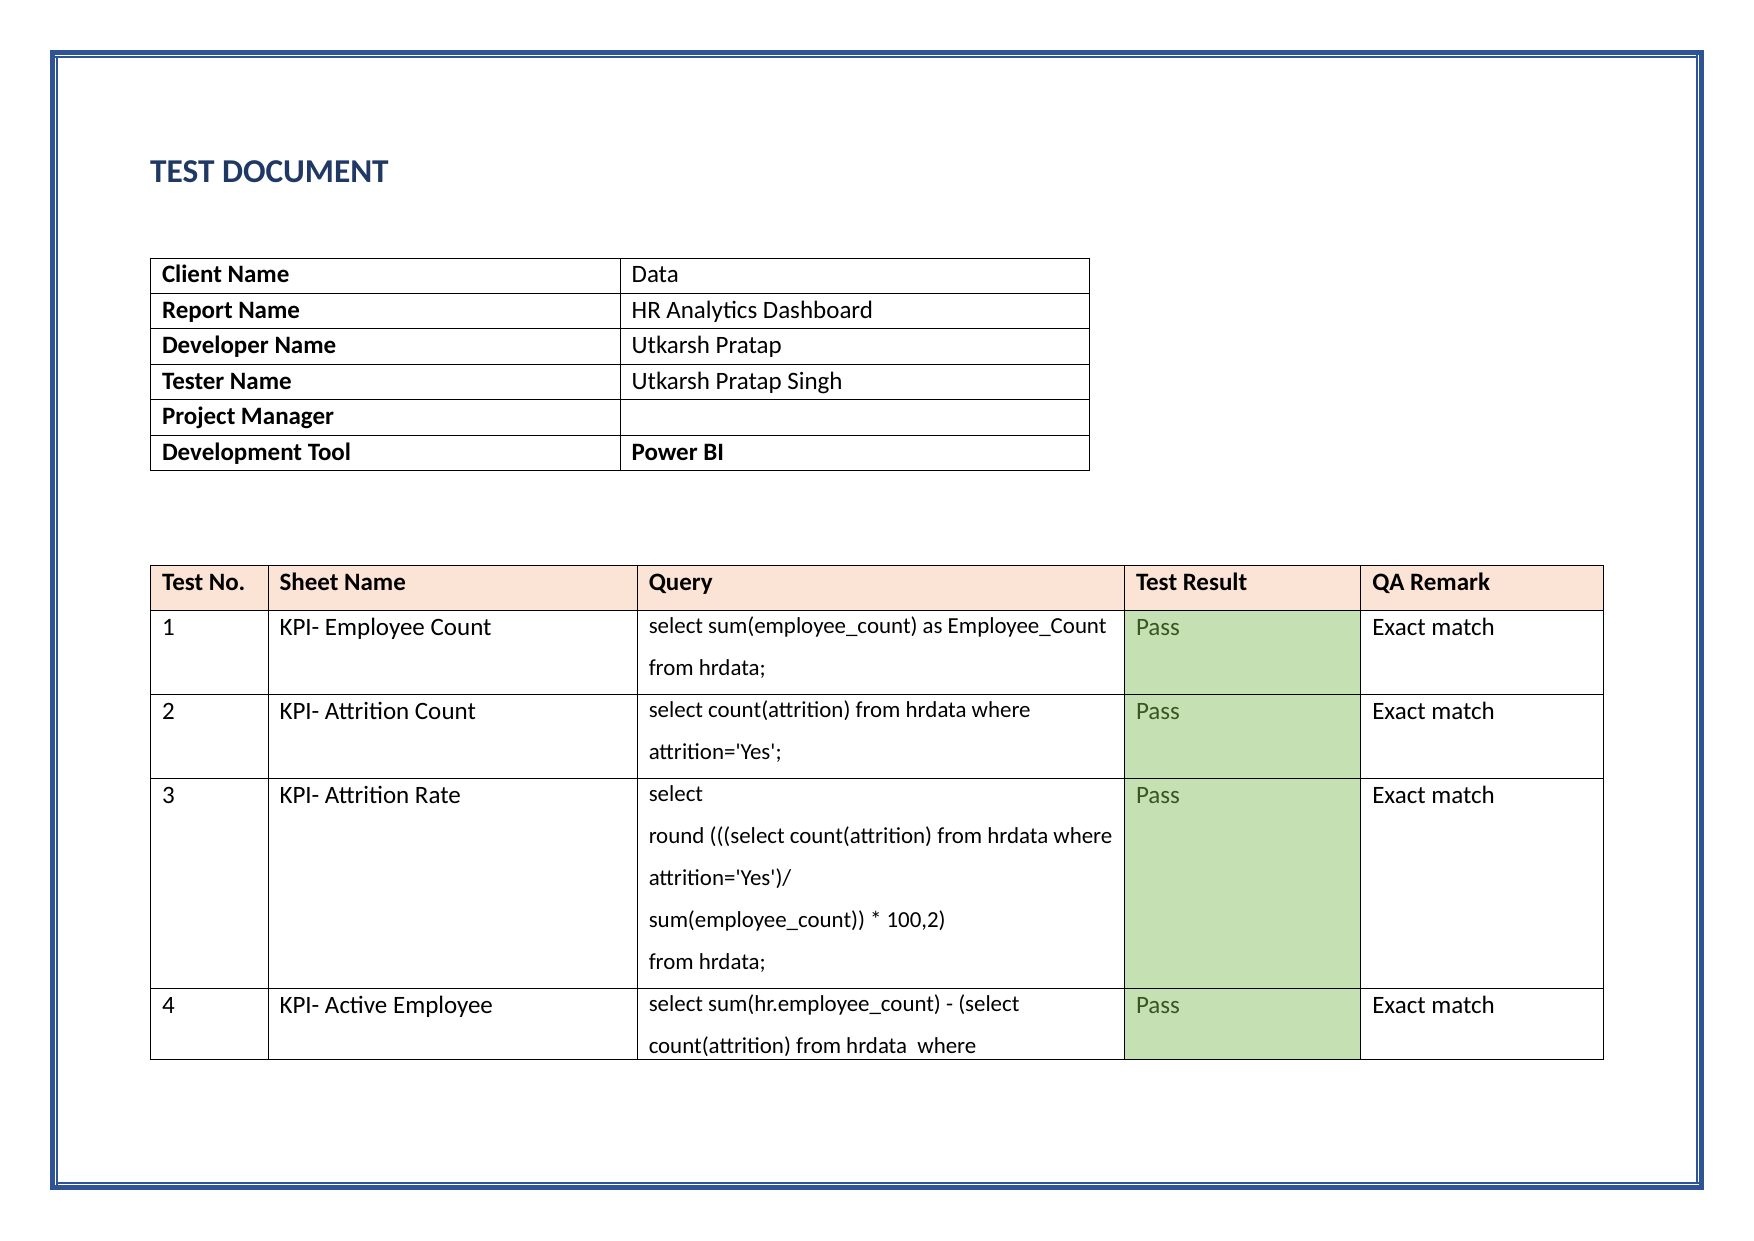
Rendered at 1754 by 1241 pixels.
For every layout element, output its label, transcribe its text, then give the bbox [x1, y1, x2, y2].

table_cell select round (((select count(attrition) from hrdata where attrition='Yes')/ sum(employee_count)) * 100,2) from hrdata; [638, 779, 1124, 988]
table_cell 1 [151, 611, 268, 694]
table_cell Exact match [1361, 695, 1603, 778]
table_cell Pass [1125, 695, 1360, 778]
table_cell Exact match [1361, 779, 1603, 988]
table_header Data [621, 259, 1089, 293]
table_cell Report Name [151, 294, 620, 328]
table_cell 2 [151, 695, 268, 778]
text TEST DOCUMENT [150, 150, 1604, 191]
table_cell select count(attrition) from hrdata where attrition='Yes'; [638, 695, 1124, 778]
table_cell Utkarsh Pratap [621, 329, 1089, 364]
table_cell KPI- Attrition Count [269, 695, 637, 778]
table_cell Developer Name [151, 329, 620, 364]
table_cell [638, 989, 1124, 1059]
table_cell Tester Name [151, 365, 620, 399]
table_cell KPI- Attrition Rate [269, 779, 637, 988]
table_cell KPI- Employee Count [269, 611, 637, 694]
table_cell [269, 989, 637, 1059]
table_cell 4 [151, 989, 268, 1059]
table_cell Exact match [1361, 611, 1603, 694]
table_cell [621, 400, 1089, 435]
table_header Test Result [1125, 566, 1360, 610]
table_cell Utkarsh Pratap Singh [621, 365, 1089, 399]
table_cell Pass [1125, 779, 1360, 988]
table_cell Pass [1125, 611, 1360, 694]
table_cell 3 [151, 779, 268, 988]
table_cell Power BI [621, 436, 1089, 470]
table_cell Pass [1125, 989, 1360, 1059]
table_cell Exact match [1361, 989, 1603, 1059]
table_header QA Remark [1361, 566, 1603, 610]
table_cell HR Analytics Dashboard [621, 294, 1089, 328]
table_header Client Name [151, 259, 620, 293]
table_cell select sum(employee_count) as Employee_Count from hrdata; [638, 611, 1124, 694]
table_cell Project Manager [151, 400, 620, 435]
table_header Test No. [151, 566, 268, 610]
table_cell Development Tool [151, 436, 620, 470]
table_header Query [638, 566, 1124, 610]
table_header Sheet Name [269, 566, 637, 610]
